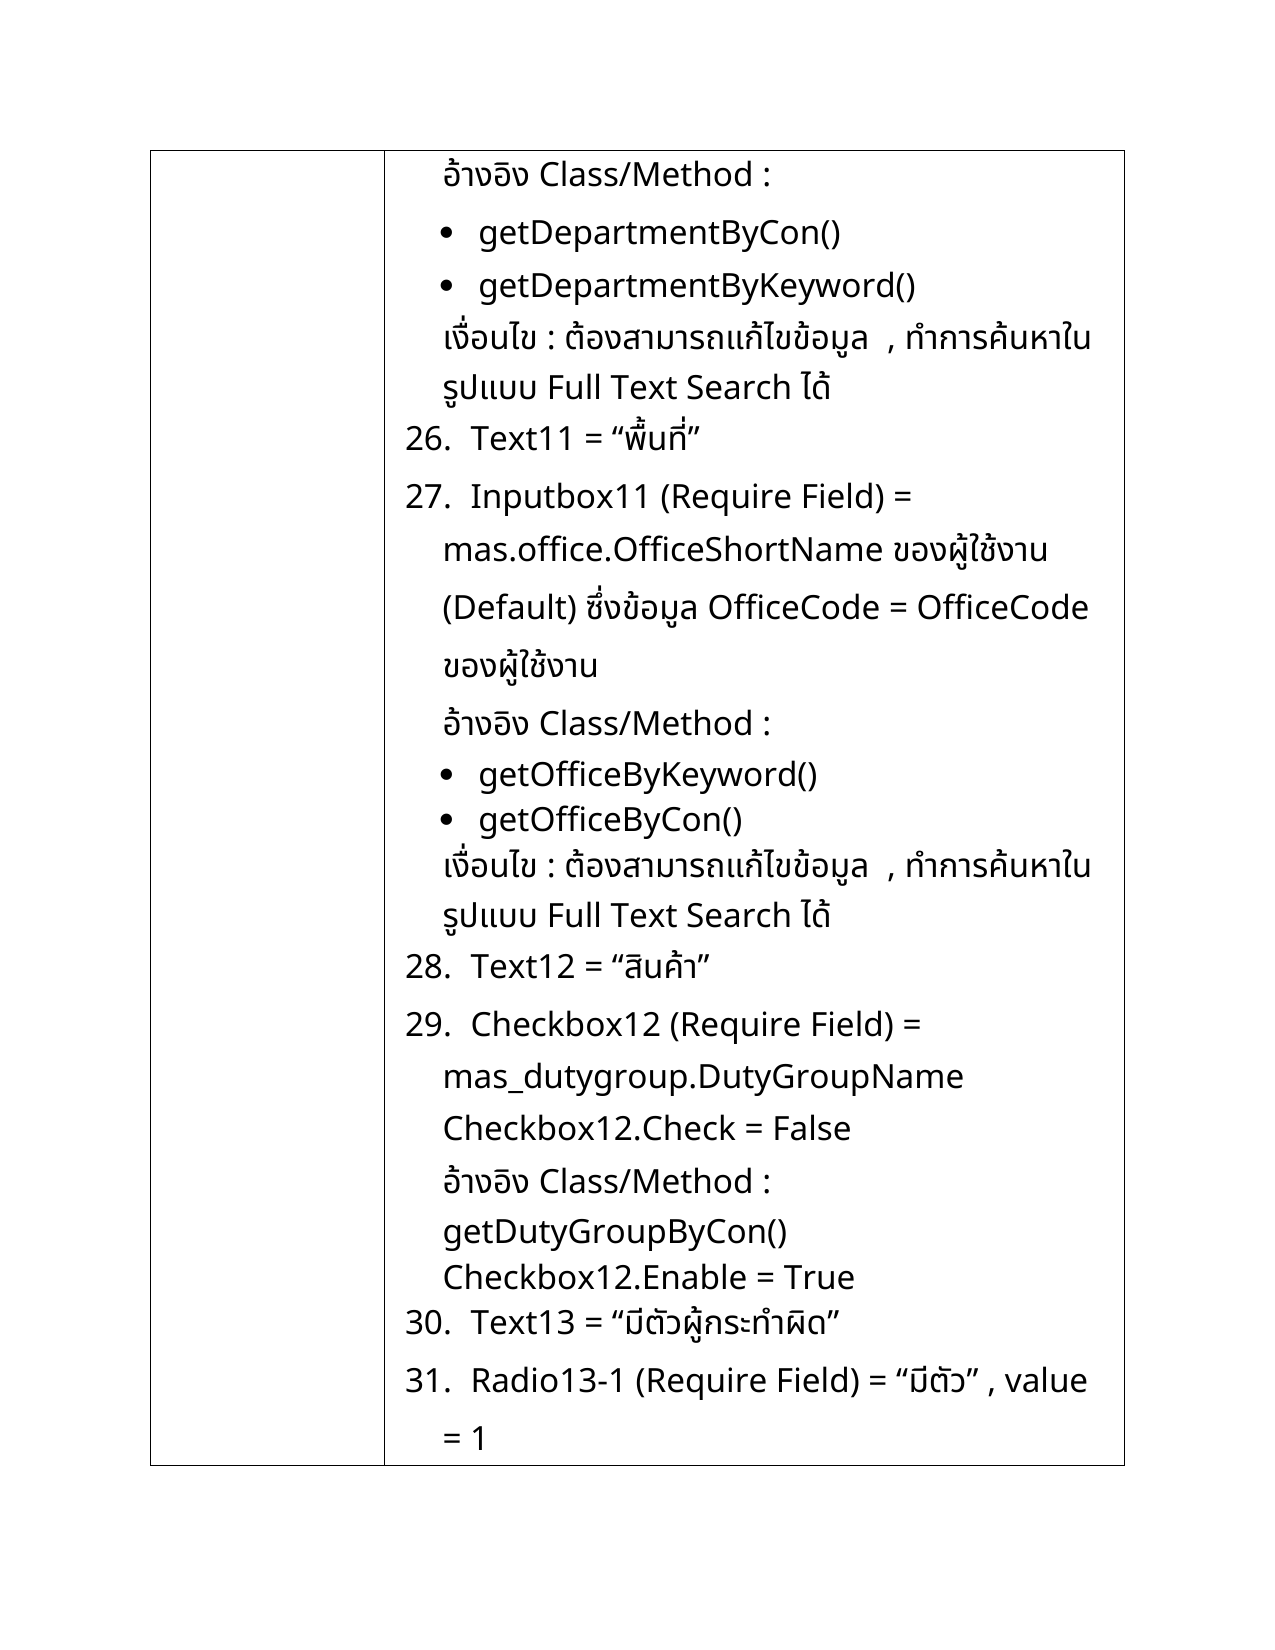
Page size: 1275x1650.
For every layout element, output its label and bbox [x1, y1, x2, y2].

table_cell [151, 151, 384, 1465]
table_cell [385, 151, 1124, 1465]
